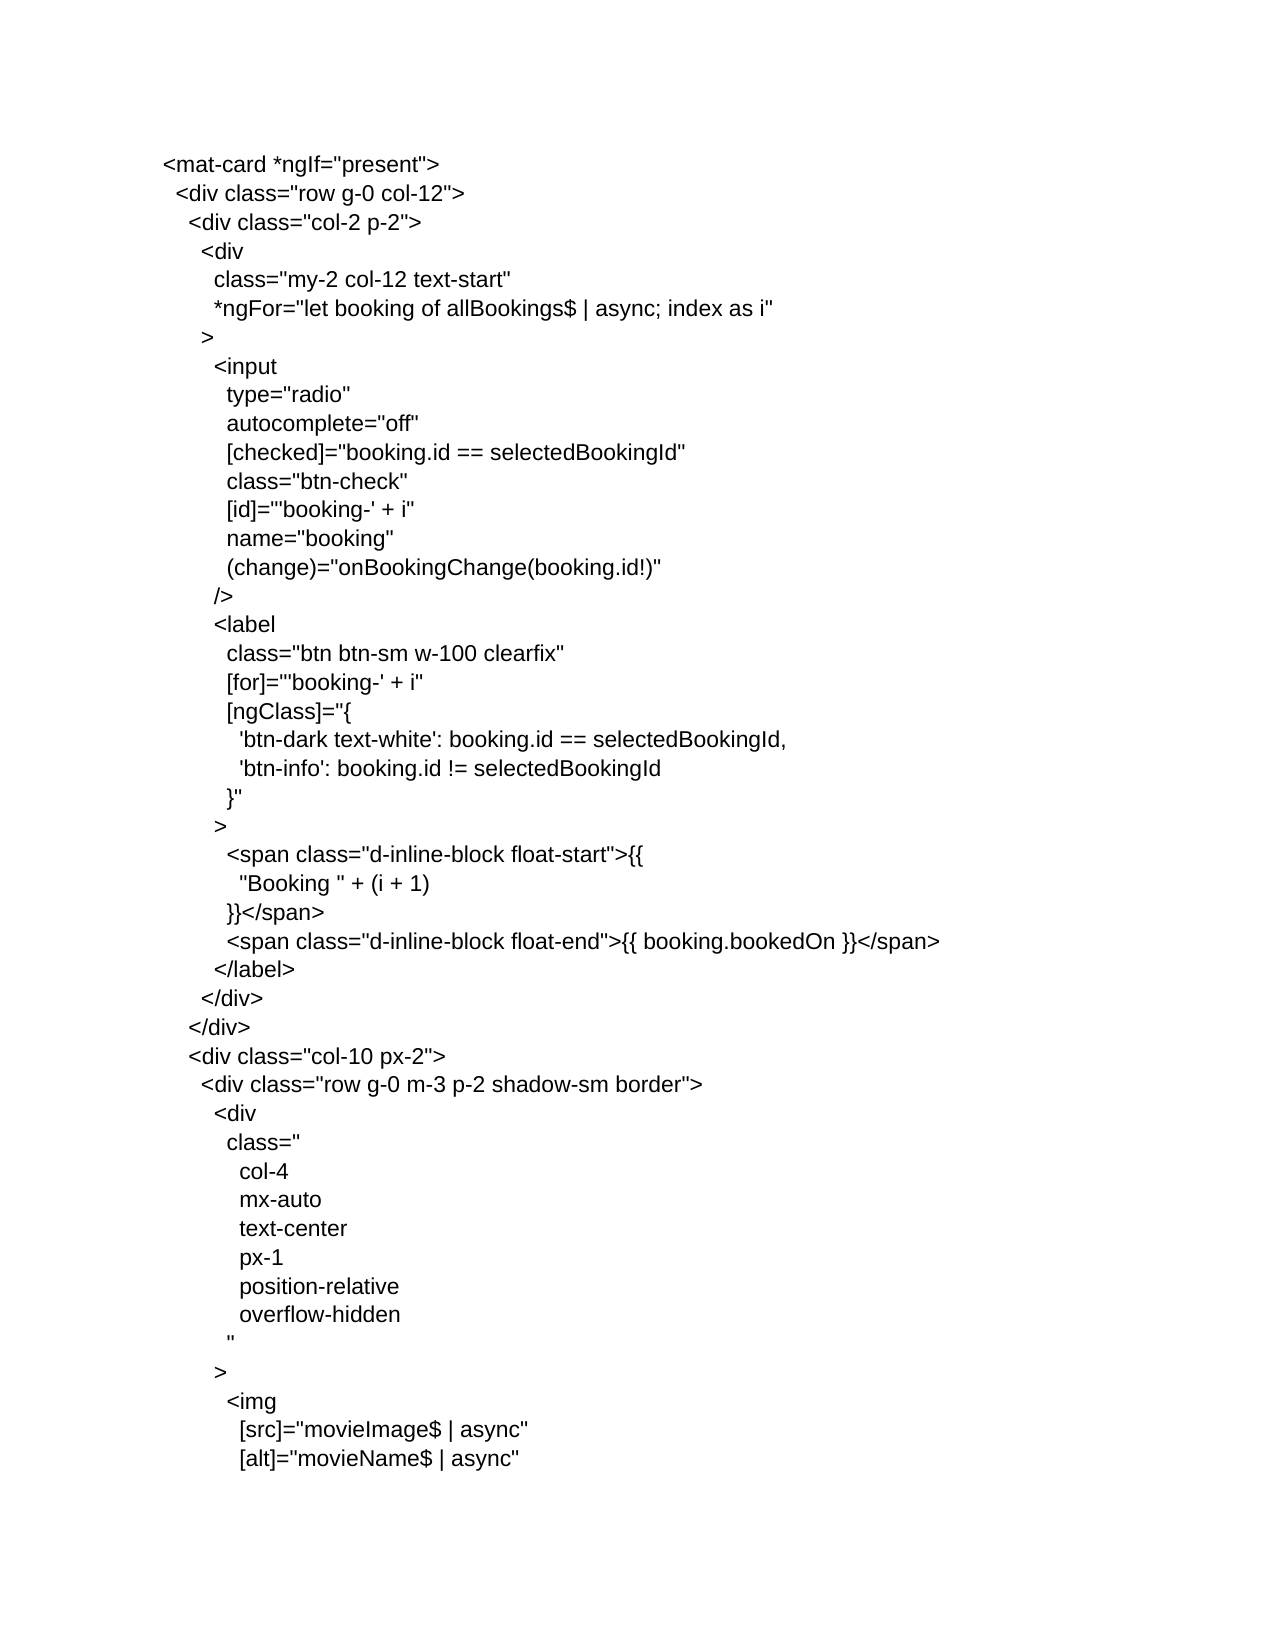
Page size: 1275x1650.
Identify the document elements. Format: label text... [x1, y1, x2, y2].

text class="btn-check" [150, 466, 1125, 495]
text <span class="d-inline-block float-start">{{ [150, 840, 1125, 869]
text <div class="row g-0 m-3 p-2 shadow-sm border"> [150, 1070, 1125, 1099]
text }}</span> [150, 897, 1125, 926]
text 'btn-dark text-white': booking.id == selectedBookingId, [150, 725, 1125, 754]
text }" [150, 782, 1125, 811]
text mx-auto [150, 1185, 1125, 1214]
text class="my-2 col-12 text-start" [150, 265, 1125, 294]
text /> [150, 581, 1125, 610]
text type="radio" [150, 380, 1125, 409]
text [alt]="movieName$ | async" [150, 1444, 1125, 1472]
text (change)="onBookingChange(booking.id!)" [150, 552, 1125, 581]
text <div [150, 1099, 1125, 1127]
text overflow-hidden [150, 1300, 1125, 1329]
text "Booking " + (i + 1) [150, 869, 1125, 897]
text autocomplete="off" [150, 409, 1125, 437]
text </div> [150, 984, 1125, 1012]
text position-relative [150, 1271, 1125, 1300]
text <mat-card *ngIf="present"> [150, 150, 1125, 179]
text </div> [150, 1012, 1125, 1041]
text [for]="'booking-' + i" [150, 667, 1125, 696]
text > [150, 1357, 1125, 1386]
text px-1 [150, 1242, 1125, 1271]
text </label> [150, 955, 1125, 984]
text <img [150, 1386, 1125, 1415]
text class=" [150, 1127, 1125, 1156]
text 'btn-info': booking.id != selectedBookingId [150, 754, 1125, 782]
text > [150, 322, 1125, 351]
text > [150, 811, 1125, 840]
text <span class="d-inline-block float-end">{{ booking.bookedOn }}</span> [150, 926, 1125, 955]
text <label [150, 610, 1125, 639]
text [id]="'booking-' + i" [150, 495, 1125, 524]
text <div [150, 236, 1125, 265]
text [src]="movieImage$ | async" [150, 1415, 1125, 1444]
text col-4 [150, 1156, 1125, 1185]
text class="btn btn-sm w-100 clearfix" [150, 639, 1125, 667]
text <input [150, 351, 1125, 380]
text name="booking" [150, 524, 1125, 552]
text [ngClass]="{ [150, 696, 1125, 725]
text *ngFor="let booking of allBookings$ | async; index as i" [150, 294, 1125, 322]
text <div class="col-2 p-2"> [150, 207, 1125, 236]
text [checked]="booking.id == selectedBookingId" [150, 437, 1125, 466]
text " [150, 1329, 1125, 1357]
text <div class="row g-0 col-12"> [150, 179, 1125, 207]
text text-center [150, 1214, 1125, 1242]
text <div class="col-10 px-2"> [150, 1041, 1125, 1070]
